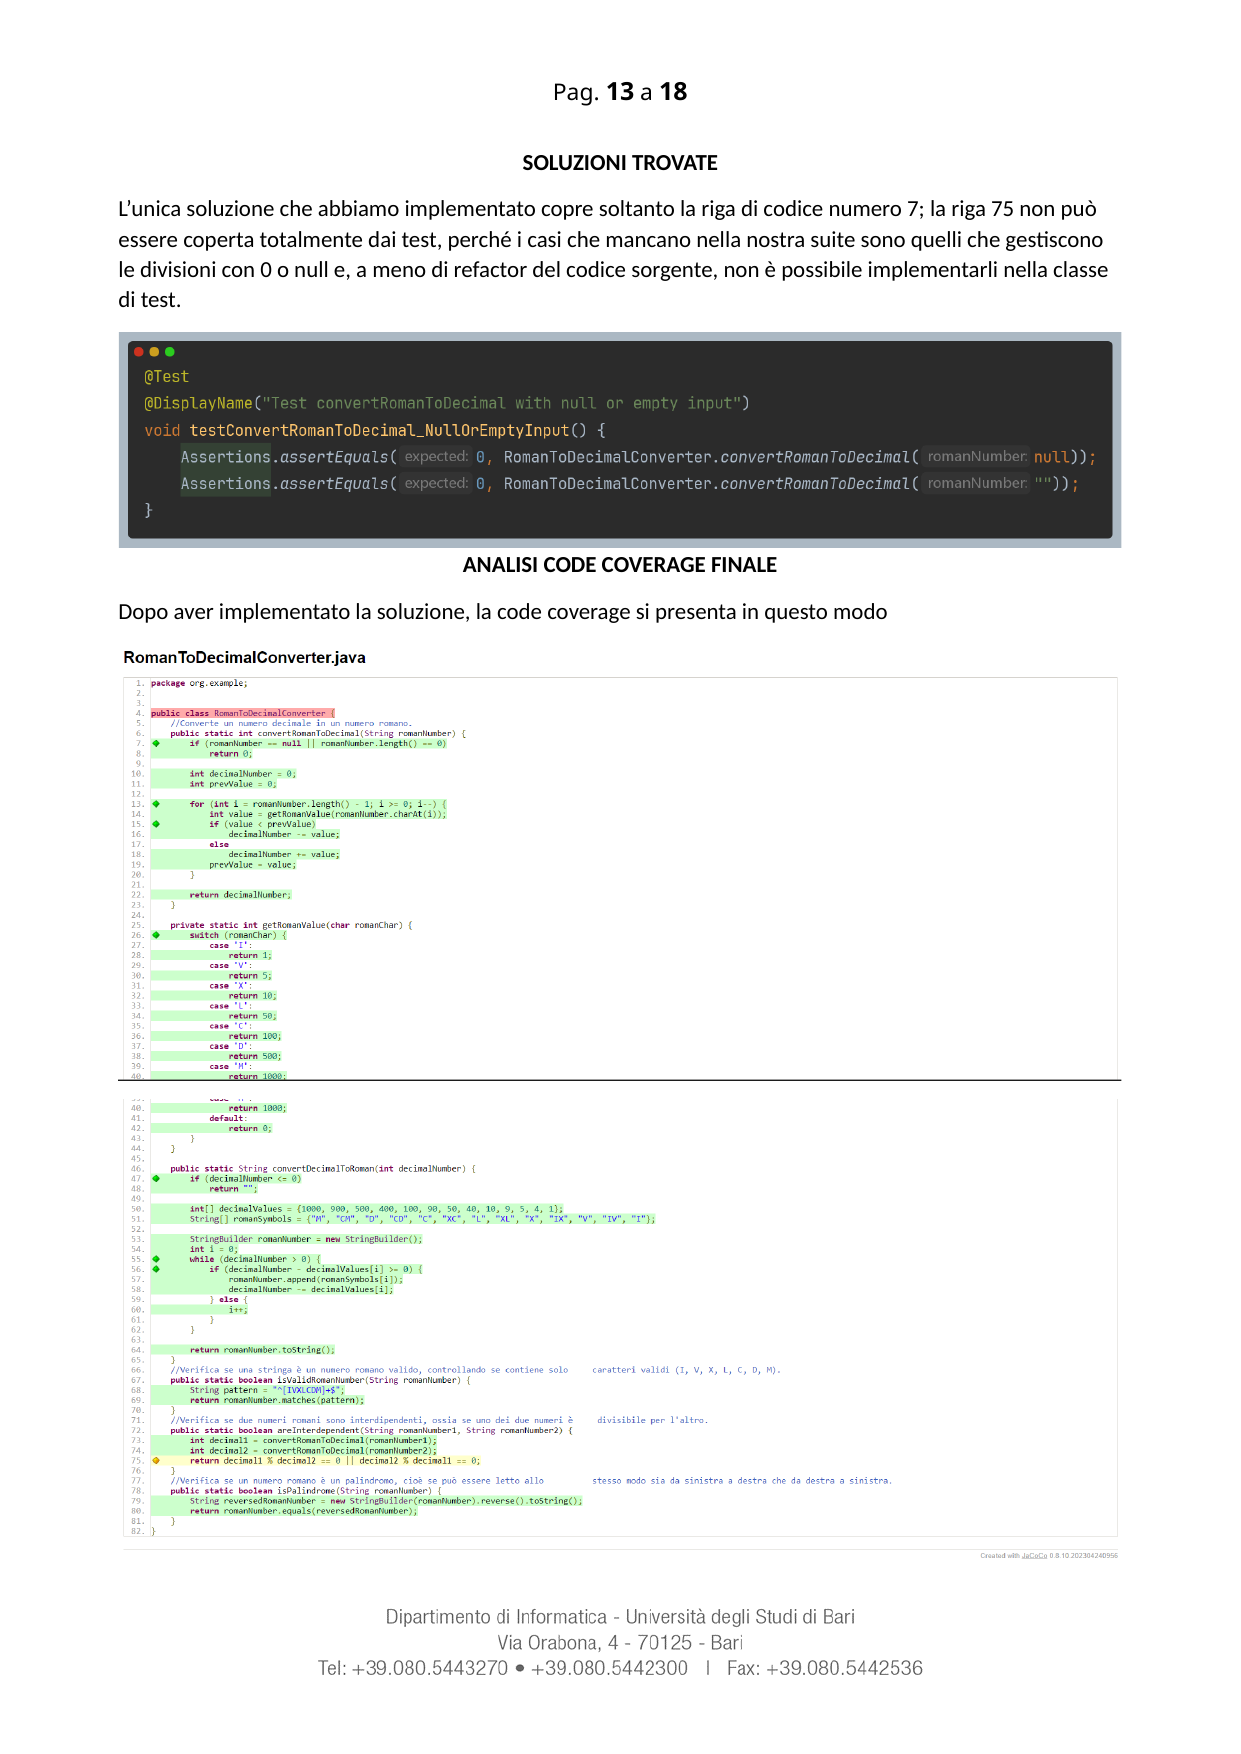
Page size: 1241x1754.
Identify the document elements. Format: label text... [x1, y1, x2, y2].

text ANALISI CODE COVERAGE FINALE [118, 548, 1122, 578]
text L’unica soluzione che abbiamo implementato copre soltanto la riga di codice numero 7; la riga 75 non può essere coperta totalmente dai test, perché i casi che mancano nella nostra suite sono quelli che gestiscono le divisioni con 0 o null e, a meno di refactor del codice sorgente, non è possibile implementarli nella classe di test. [118, 194, 1122, 313]
picture [316, 1607, 924, 1681]
text Dopo aver implementato la soluzione, la code coverage si presenta in questo modo [118, 597, 1122, 625]
picture [118, 332, 1122, 548]
picture [118, 643, 1122, 1081]
picture [118, 1099, 1122, 1559]
text SOLUZIONI TROVATE [118, 148, 1122, 176]
